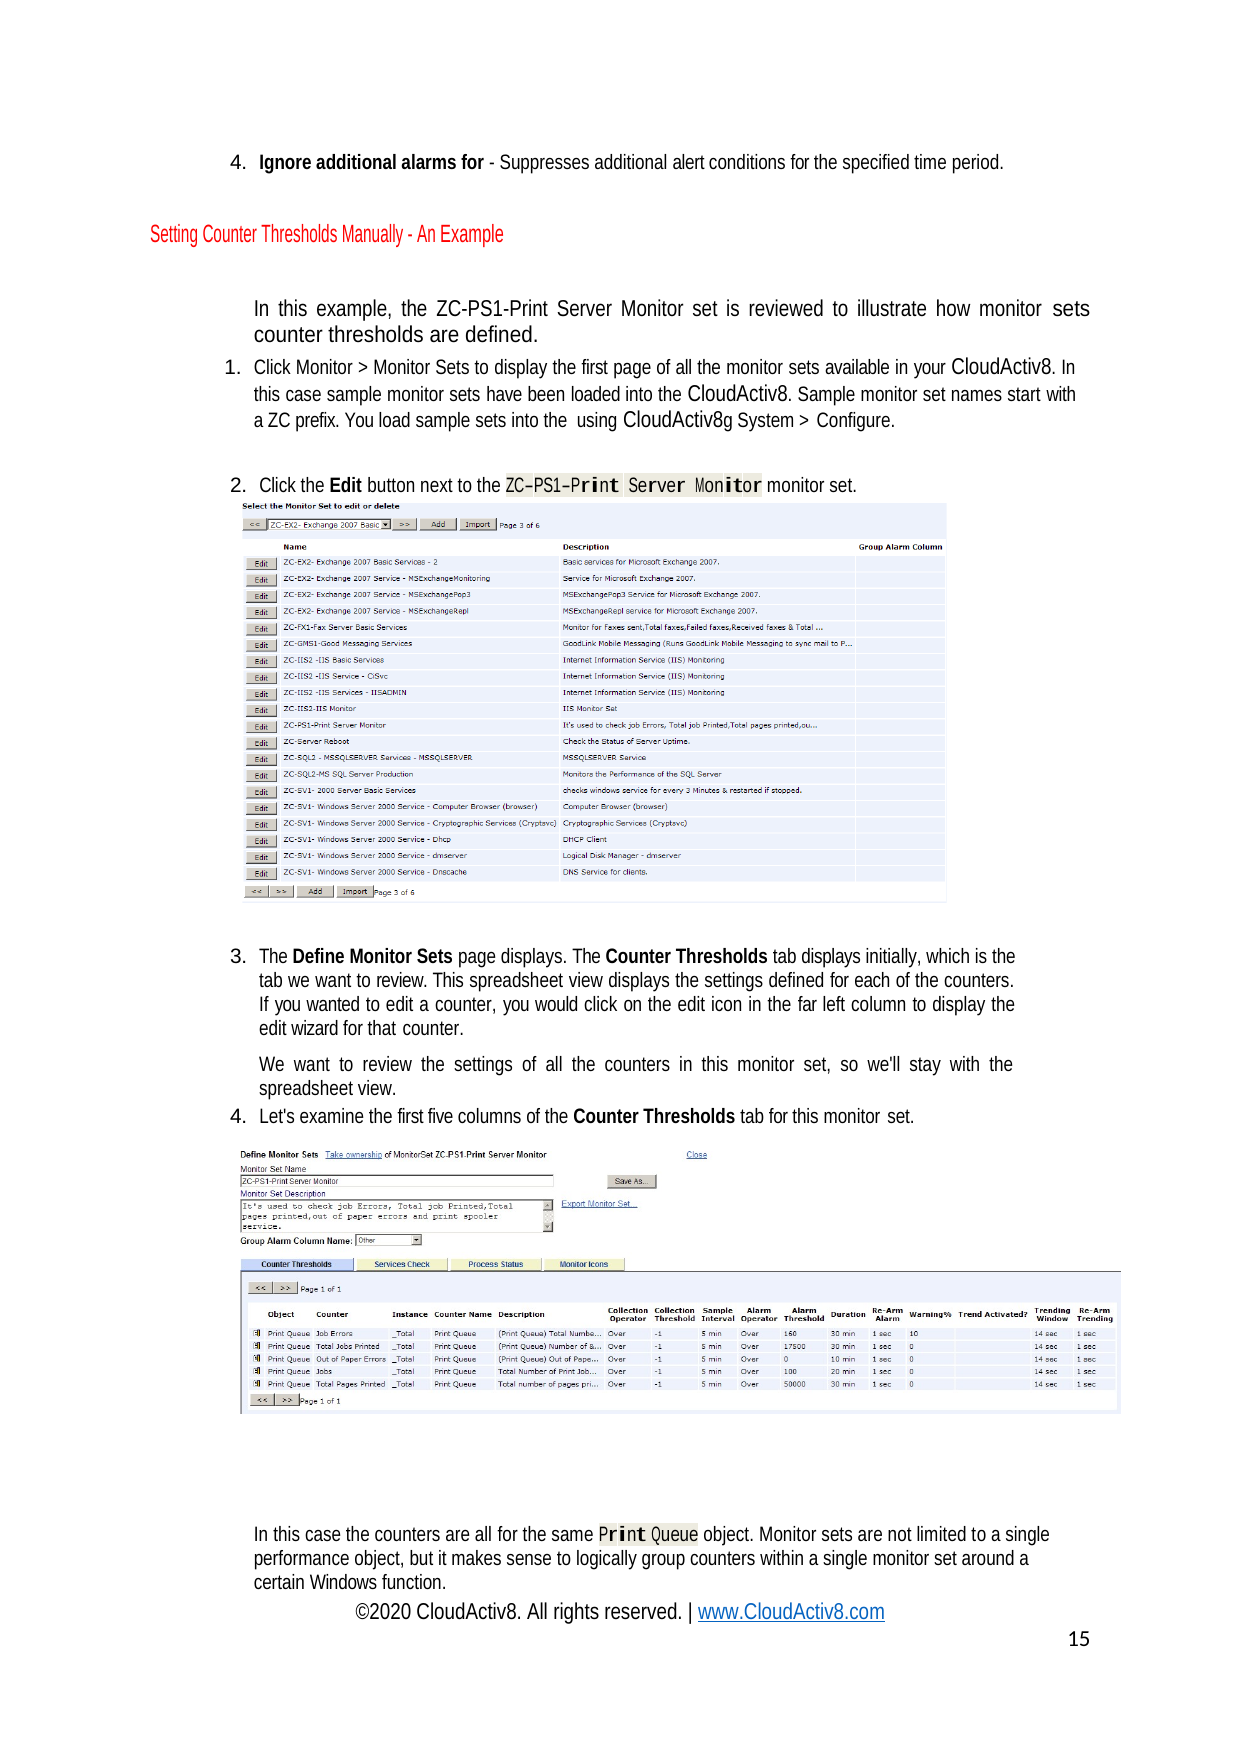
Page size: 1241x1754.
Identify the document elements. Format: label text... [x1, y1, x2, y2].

list The Define Monitor Sets page displays. The Counter Thresholds tab displays initially, which is the tab we want to review. This spreadsheet view displays the settings defined for each of the counters. If you wanted to edit a counter, you would click on the edit icon in the far left column to display the edit wizard for that counter. [230, 943, 1016, 1039]
text We want to review the settings of all the counters in this monitor set, so we'll stay with the spreadsheet view. [259, 1052, 1016, 1100]
subtitle Setting Counter Thresholds Manually - An Example [150, 222, 764, 248]
list Click Monitor > Monitor Sets to display the first page of all the monitor sets available in your CloudActiv8. In this case sample monitor sets have been loaded into the CloudActiv8. Sample monitor set names start with a ZC prefix. You load sample sets into the using CloudActiv8g System > Configure. [224, 353, 1076, 433]
list Click the Edit button next to the ZC-PS1-Print Server Monitor monitor set. [230, 473, 506, 497]
text In this example, the ZC-PS1-Print Server Monitor set is reviewed to illustrate how monitor sets counter thresholds are defined. [253, 294, 1090, 347]
list Let's examine the first five columns of the Counter Thresholds tab for this monitor set. [230, 1103, 1090, 1127]
picture [242, 503, 947, 903]
picture [240, 1151, 1121, 1414]
list Ignore additional alarms for - Suppresses additional alert conditions for the specified time period. [230, 150, 1090, 174]
list Click the Edit button next to the ZC-PS1-Print Server Monitor monitor set. [762, 473, 1090, 497]
text In this case the counters are all for the same Print Queue object. Monitor sets are not limited to a single performance object, but it makes sense to logically group counters within a single monitor set around a certain Windows function. [253, 1522, 1077, 1594]
